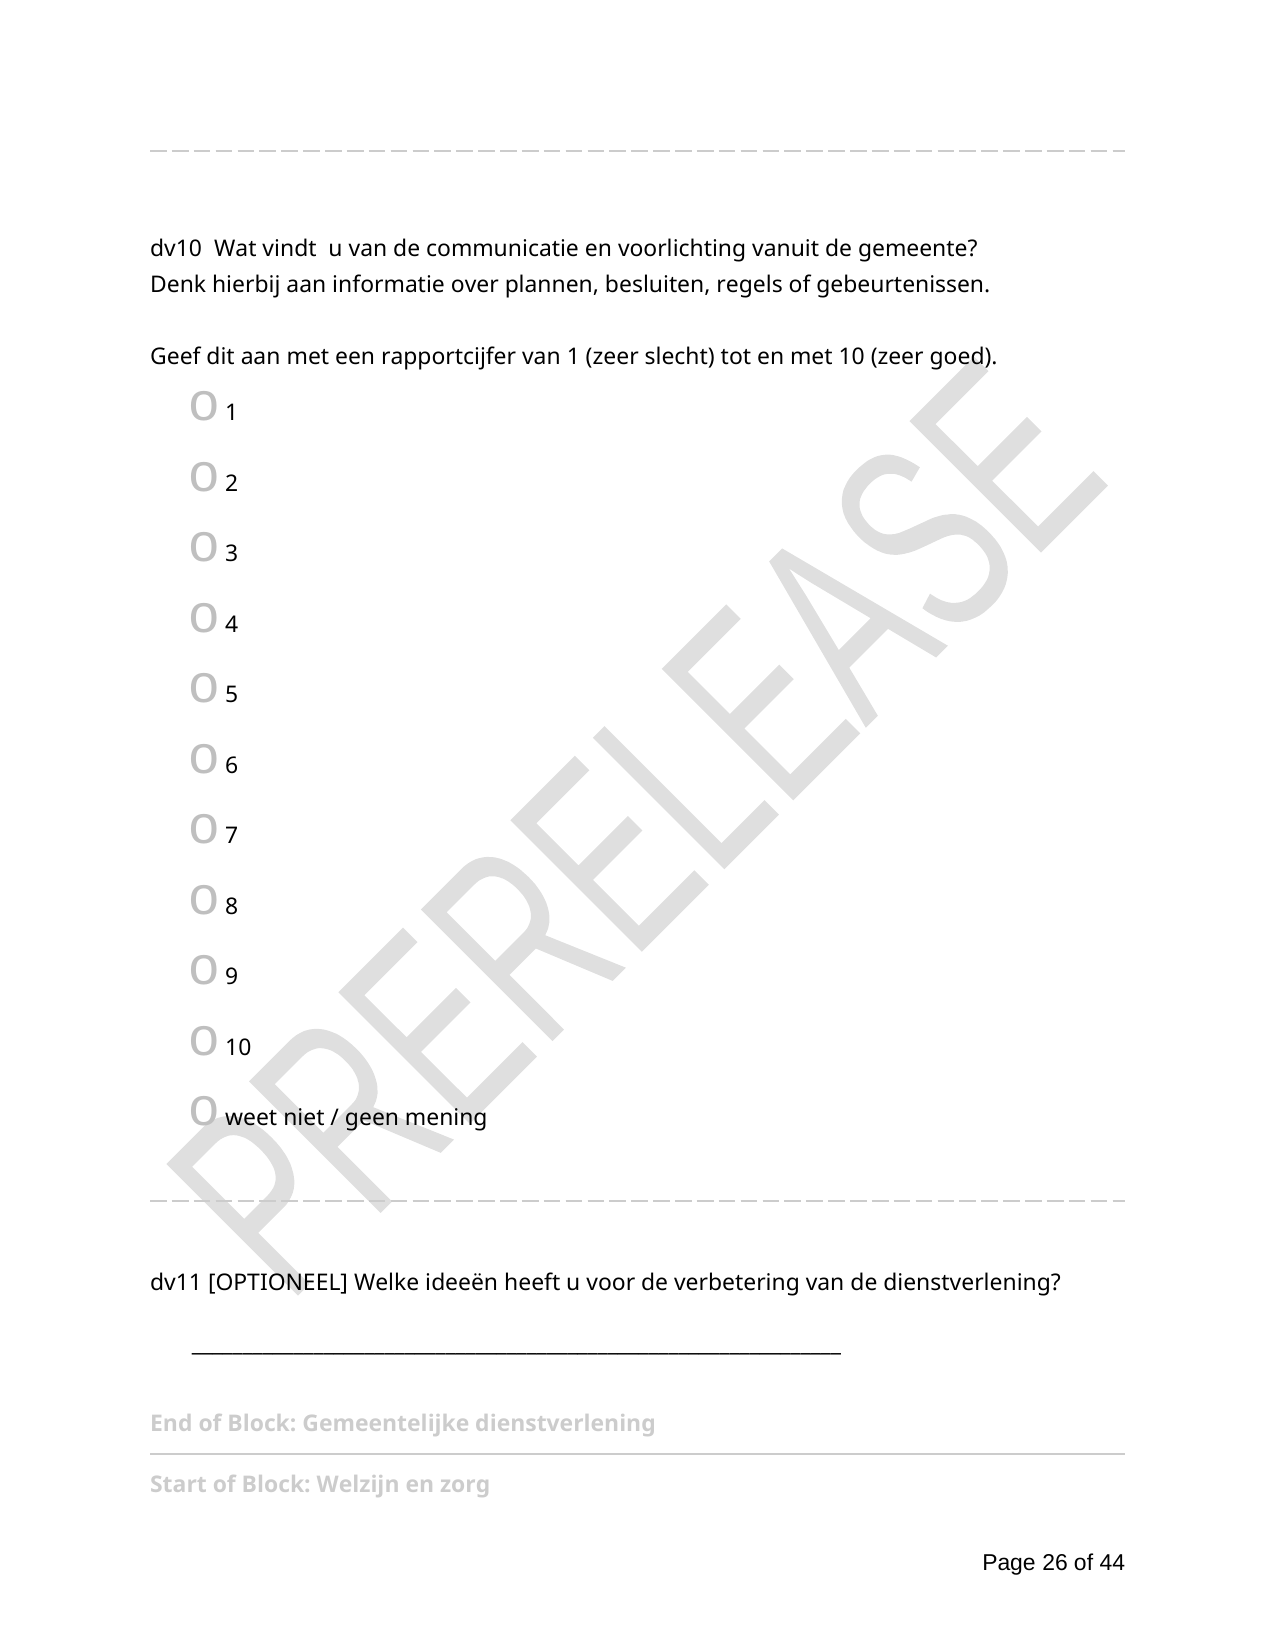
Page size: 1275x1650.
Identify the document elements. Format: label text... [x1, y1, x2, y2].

text Geef dit aan met een rapportcijfer van 1 (zeer slecht) tot en met 10 (zeer goed). [150, 339, 1125, 371]
list 2 [187, 446, 1125, 507]
list 9 [187, 940, 1125, 1001]
text Denk hierbij aan informatie over plannen, besluiten, regels of gebeurtenissen. [150, 268, 1125, 299]
list 4 [187, 587, 1125, 648]
list 1 [187, 376, 1125, 437]
list 7 [187, 799, 1125, 860]
list 3 [187, 517, 1125, 578]
list 8 [187, 869, 1125, 931]
text dv11 [OPTIONEEL] Welke ideeën heeft u voor de verbetering van de dienstverlening? [150, 1266, 1125, 1297]
text dv10 Wat vindt u van de communicatie en voorlichting vanuit de gemeente? [150, 232, 1125, 263]
text End of Block: Gemeentelijke dienstverlening [150, 1406, 1125, 1438]
list 10 [187, 1010, 1125, 1072]
list 6 [187, 728, 1125, 789]
text ________________________________________________________________ [150, 1327, 1125, 1358]
list 5 [187, 658, 1125, 719]
list weet niet / geen mening [187, 1081, 1125, 1142]
text Start of Block: Welzijn en zorg [150, 1468, 1125, 1499]
